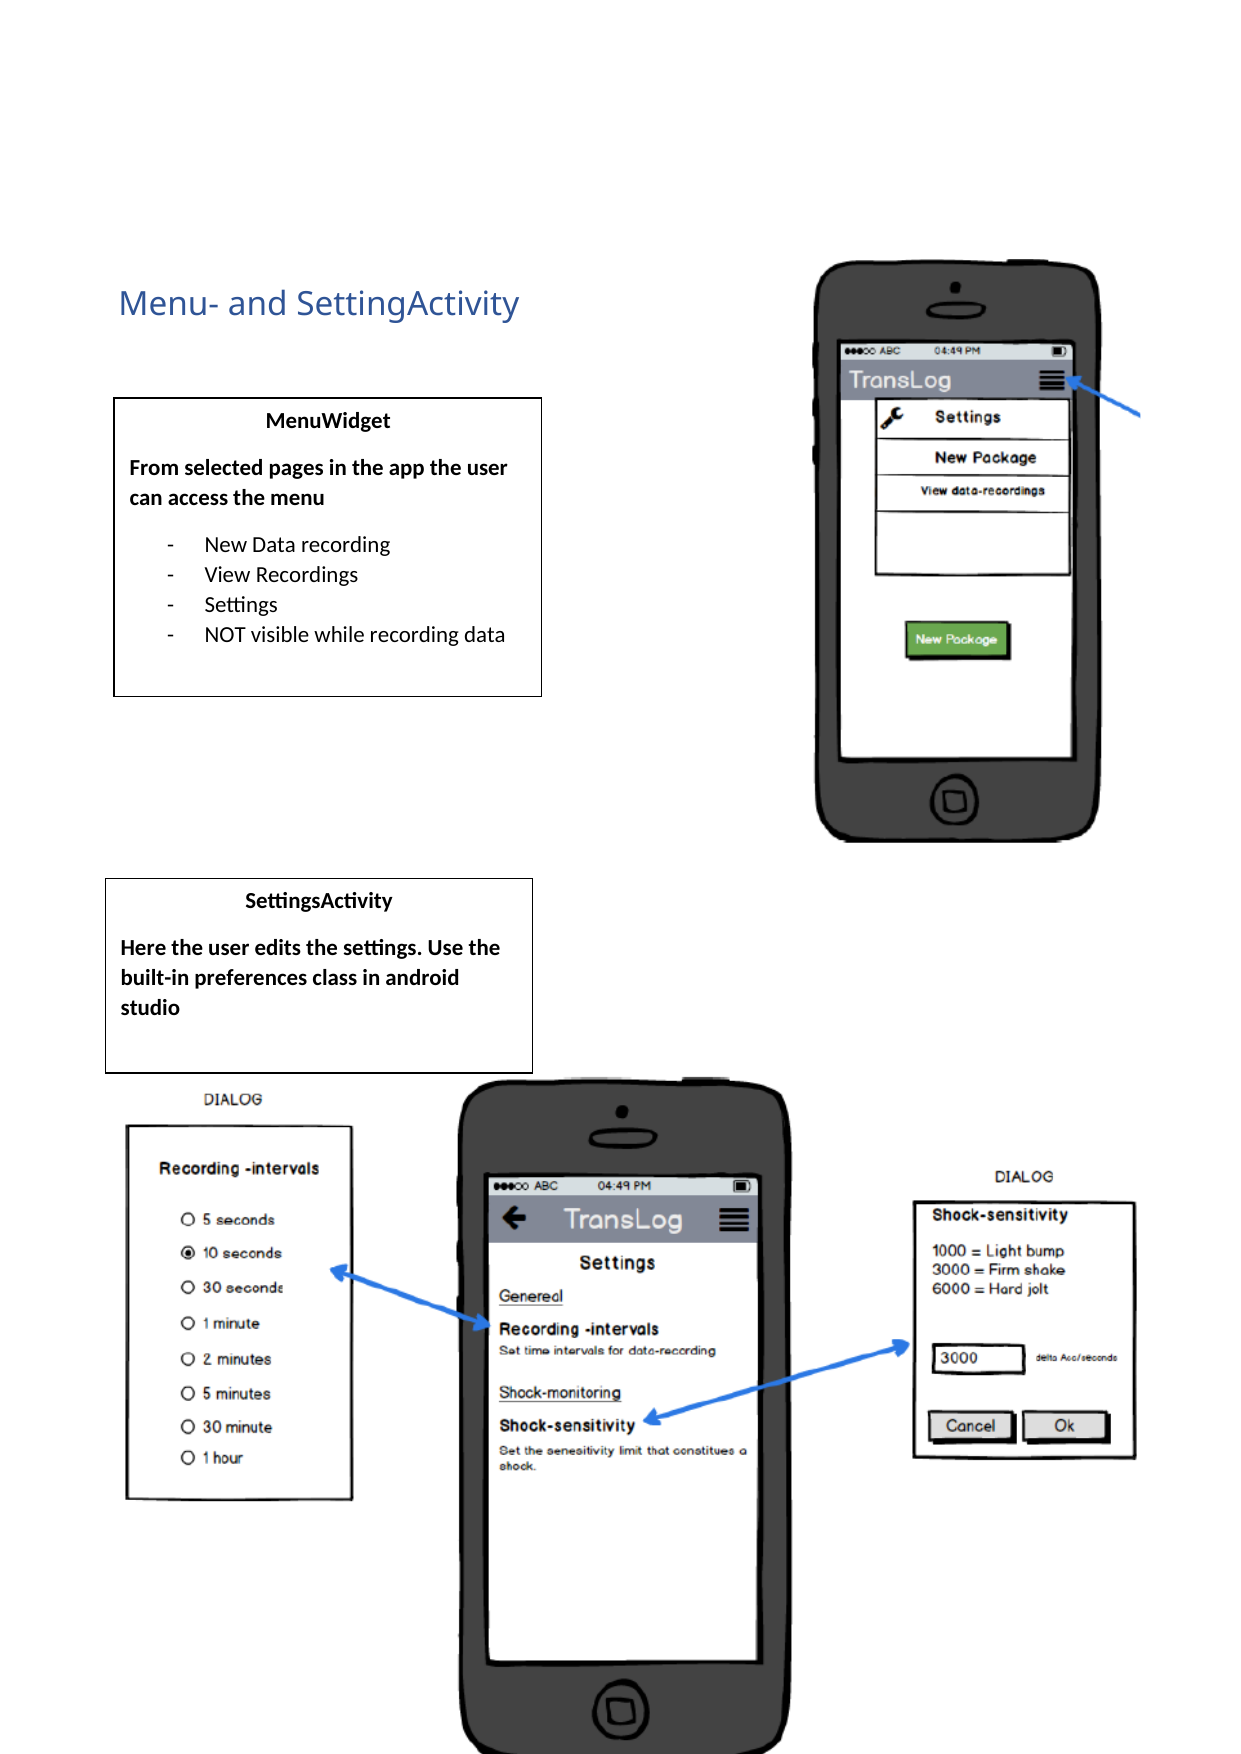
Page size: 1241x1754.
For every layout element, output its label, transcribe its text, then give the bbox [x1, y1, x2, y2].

subtitle Menu- and SettingActivity [118, 279, 803, 325]
